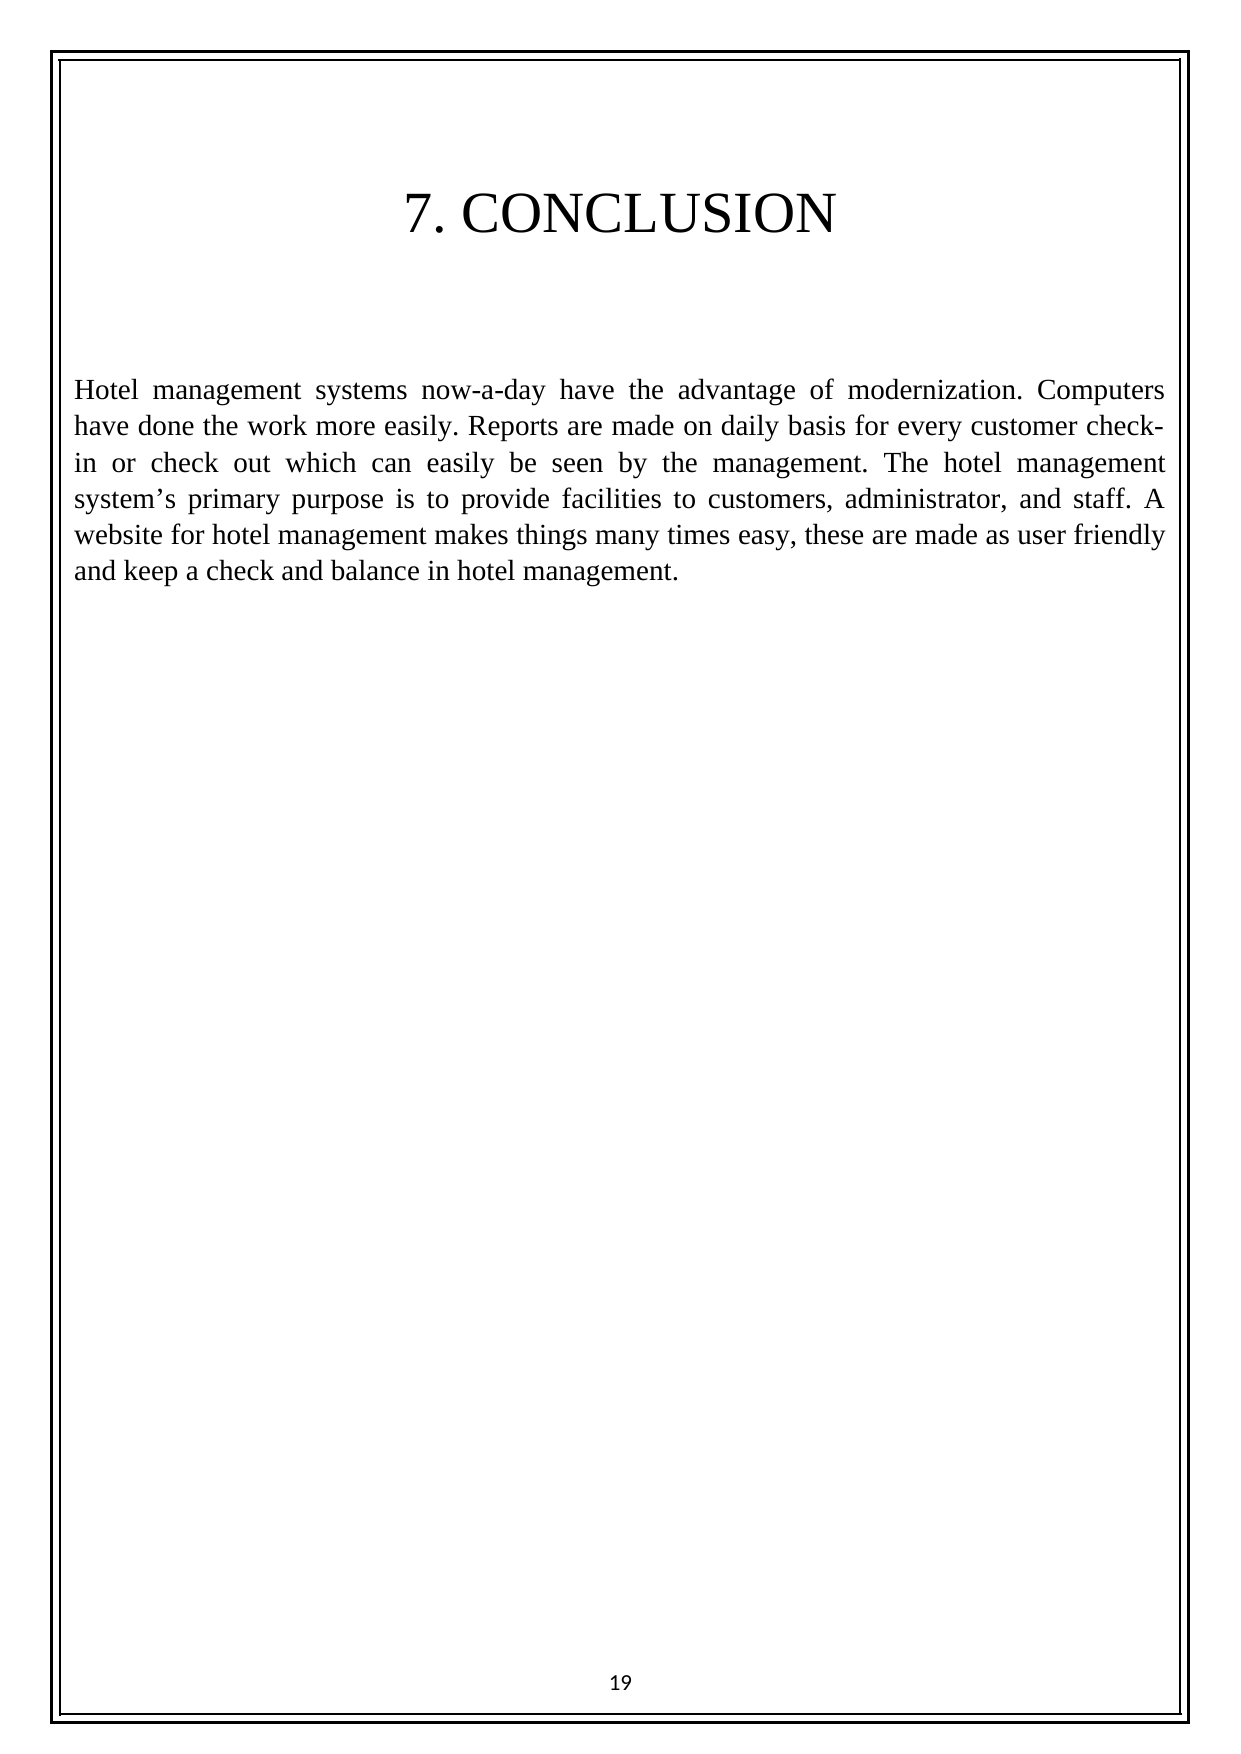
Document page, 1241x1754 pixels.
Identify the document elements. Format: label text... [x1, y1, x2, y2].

text Hotel management systems now-a-day have the advantage of modernization. Computers have done the work more easily. Reports are made on daily basis for every customer check-in or check out which can easily be seen by the management. The hotel management system’s primary purpose is to provide facilities to customers, administrator, and staff. A website for hotel management makes things many times easy, these are made as user friendly and keep a check and balance in hotel management. [74, 372, 1166, 587]
text 7. CONCLUSION [74, 178, 1166, 245]
